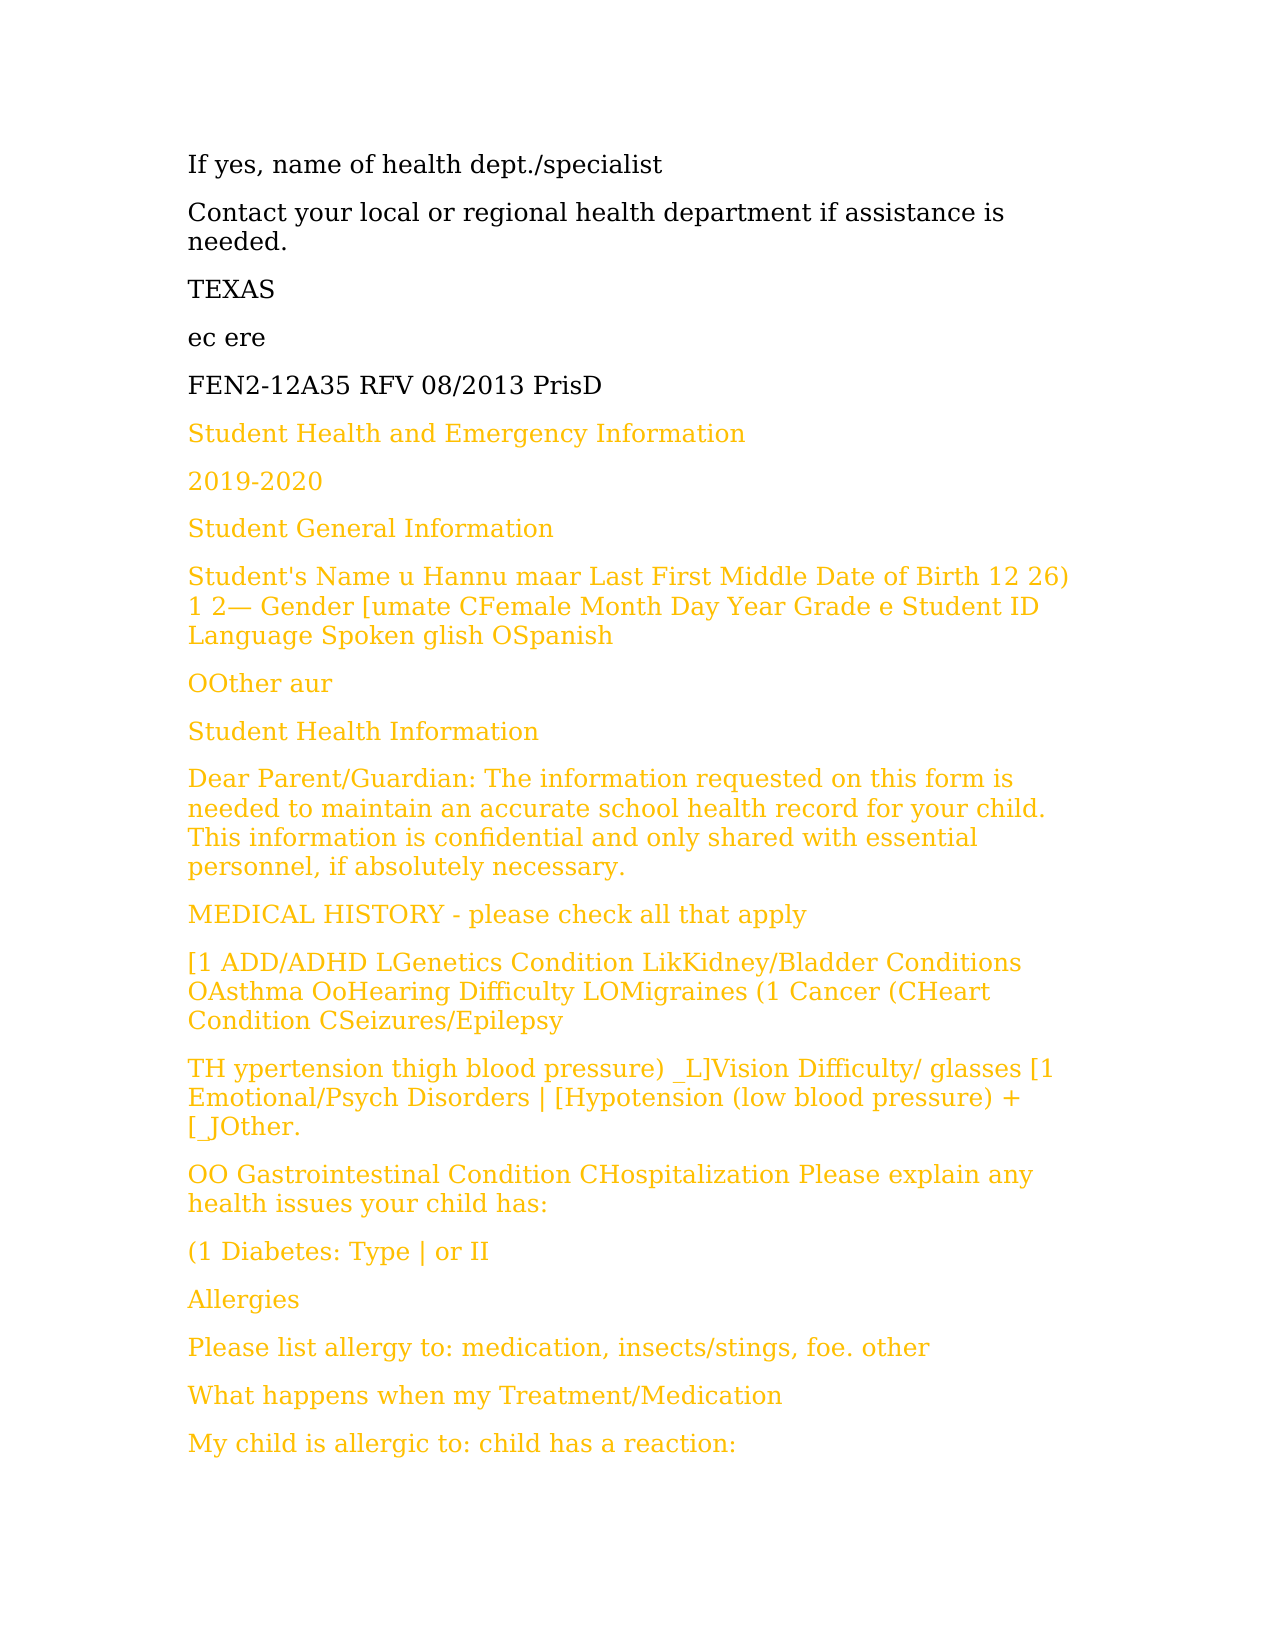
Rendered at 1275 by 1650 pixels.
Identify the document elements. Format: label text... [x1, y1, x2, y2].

text TH ypertension thigh blood pressure) _L]Vision Difficulty/ glasses [1 Emotional/Psych Disorders | [Hypotension (low blood pressure) + [_JOther. [187, 1054, 1087, 1142]
text Student General Information [187, 514, 1087, 544]
text TEXAS [187, 275, 1087, 304]
text Please list allergy to: medication, insects/stings, foe. other [187, 1333, 1087, 1362]
text Contact your local or regional health department if assistance is needed. [187, 198, 1087, 256]
text Dear Parent/Guardian: The information requested on this form is needed to maintain an accurate school health record for your child. This information is confidential and only shared with essential personnel, if absolutely necessary. [187, 764, 1087, 881]
text OOther aur [187, 669, 1087, 698]
text ec ere [187, 323, 1087, 352]
text FEN2-12A35 RFV 08/2013 PrisD [187, 371, 1087, 400]
text What happens when my Treatment/Medication [187, 1381, 1087, 1410]
text [1 ADD/ADHD LGenetics Condition LikKidney/Bladder Conditions OAsthma OoHearing Difficulty LOMigraines (1 Cancer (CHeart Condition CSeizures/Epilepsy [187, 948, 1087, 1035]
text If yes, name of health dept./specialist [187, 150, 1087, 179]
text My child is allergic to: child has a reaction: [187, 1429, 1087, 1458]
text Student Health Information [187, 717, 1087, 746]
text OO Gastrointestinal Condition CHospitalization Please explain any health issues your child has: [187, 1160, 1087, 1219]
text Student's Name u Hannu maar Last First Middle Date of Birth 12 26) 1 2— Gender [umate CFemale Month Day Year Grade e Student ID Language Spoken glish OSpanish [187, 562, 1087, 650]
text Student Health and Emergency Information [187, 419, 1087, 448]
text (1 Diabetes: Type | or II [187, 1237, 1087, 1267]
text Allergies [187, 1285, 1087, 1314]
text MEDICAL HISTORY - please check all that apply [187, 900, 1087, 929]
text 2019-2020 [187, 467, 1087, 496]
